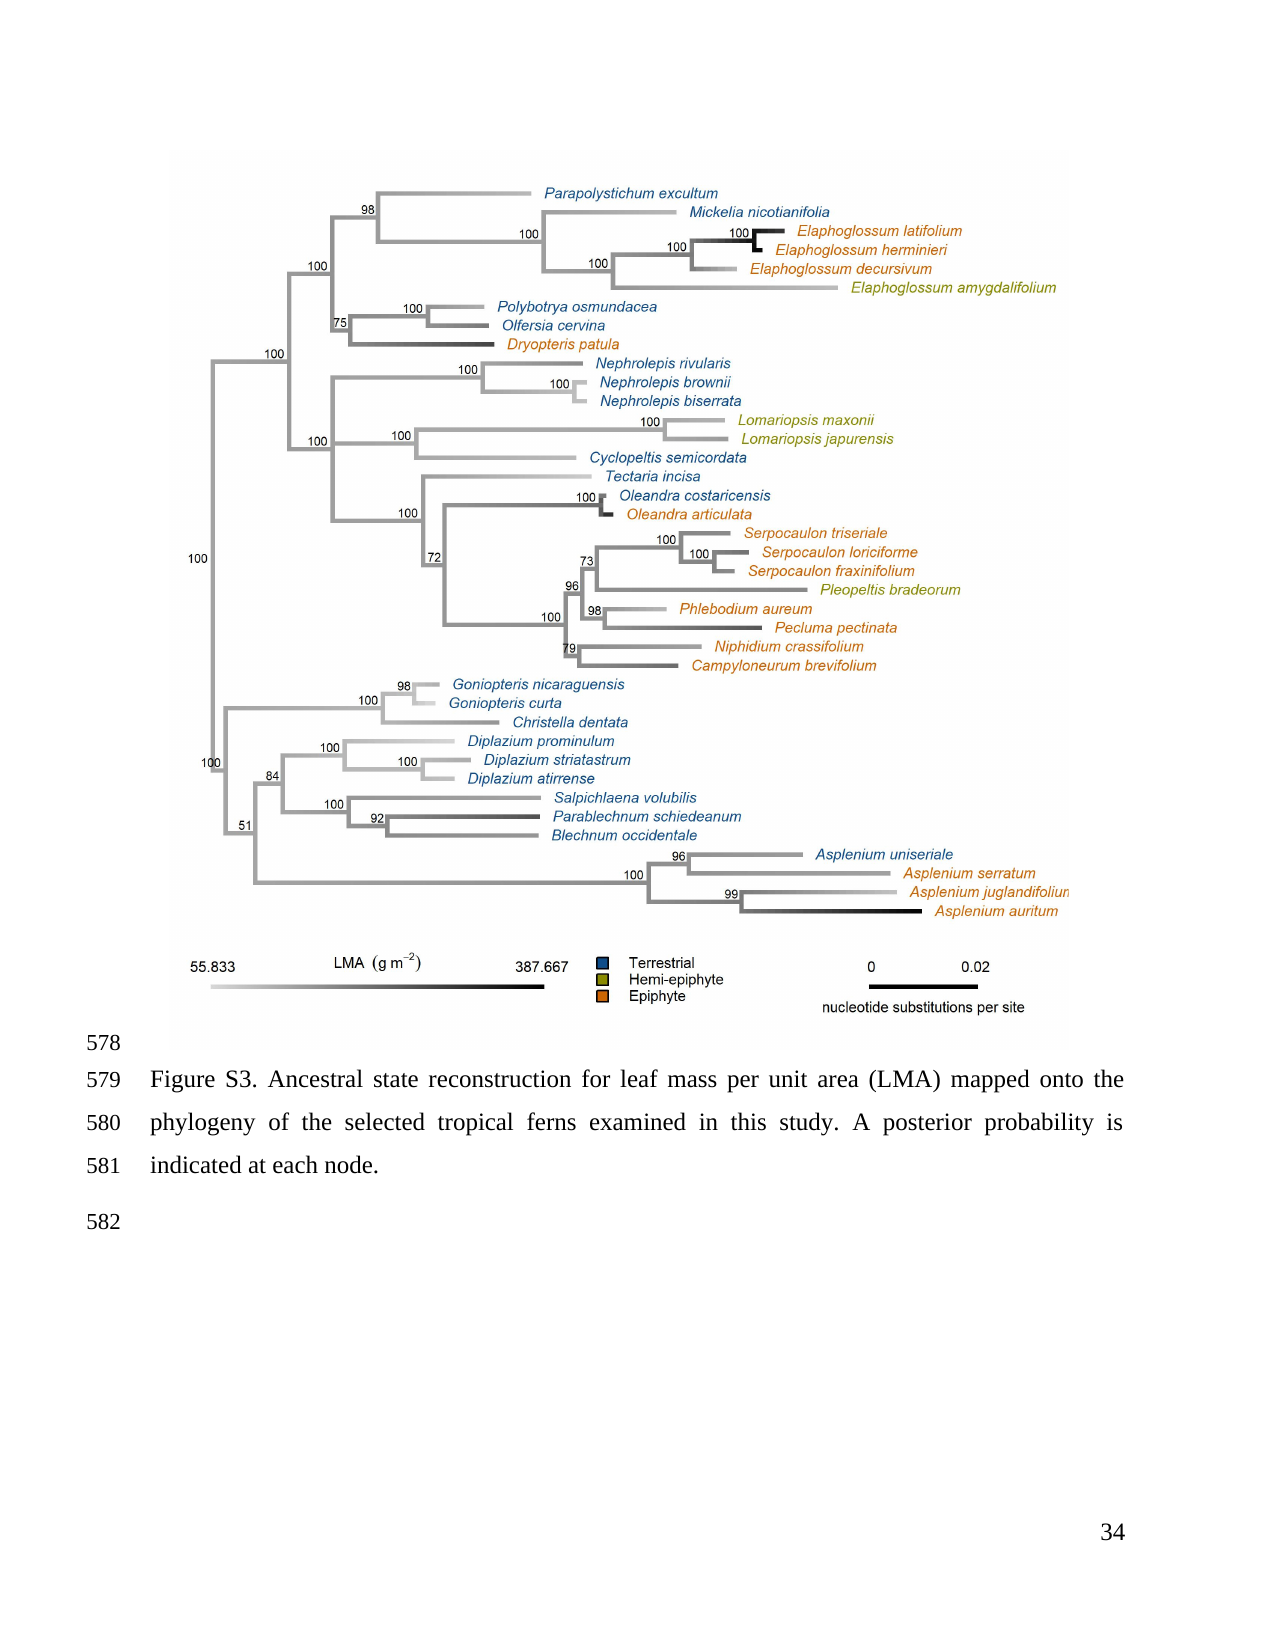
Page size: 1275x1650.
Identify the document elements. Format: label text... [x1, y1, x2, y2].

picture [168, 150, 1069, 1050]
